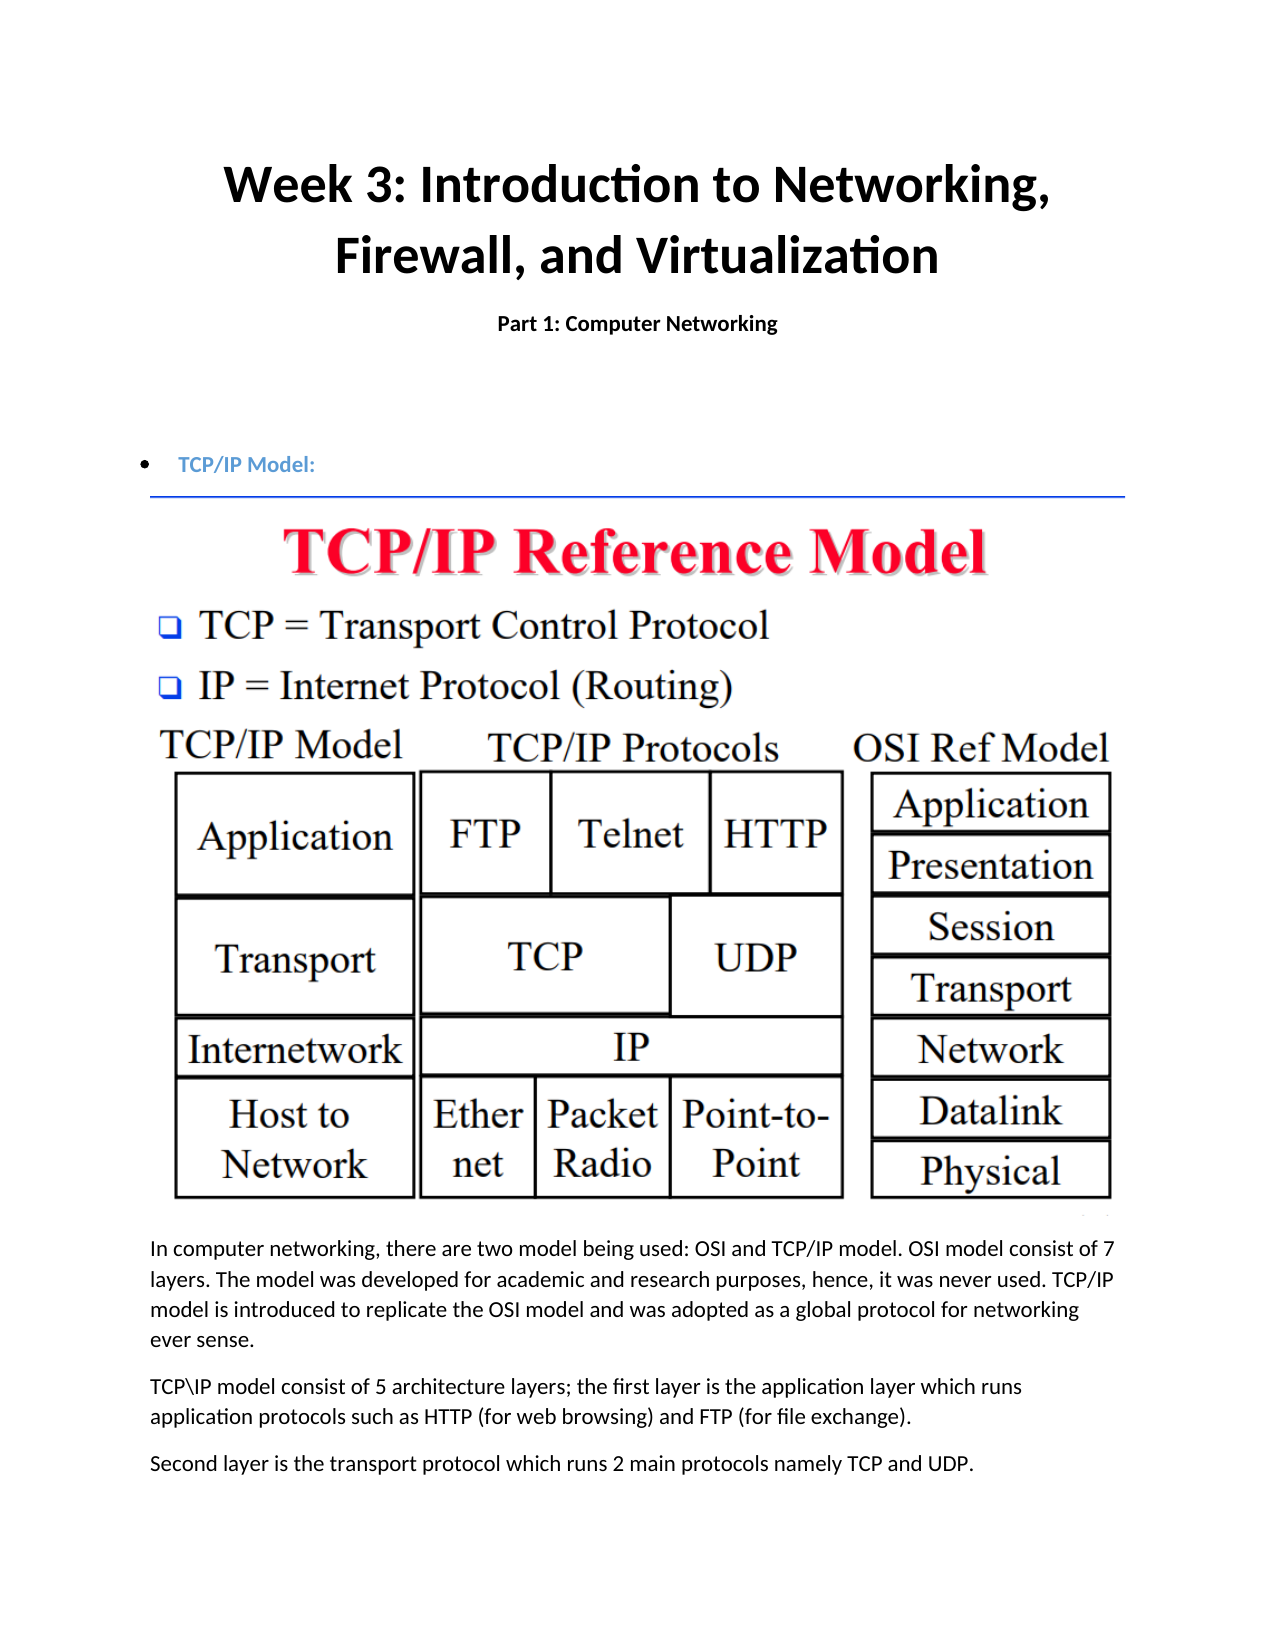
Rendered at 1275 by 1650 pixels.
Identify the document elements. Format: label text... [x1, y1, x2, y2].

text Part 1: Computer Networking [150, 309, 1125, 337]
list TCP/IP Model: [141, 450, 1125, 478]
text Second layer is the transport protocol which runs 2 main protocols namely TCP and UDP. [150, 1449, 1125, 1477]
text In computer networking, there are two model being used: OSI and TCP/IP model. OSI model consist of 7 layers. The model was developed for academic and research purposes, hence, it was never used. TCP/IP model is introduced to replicate the OSI model and was adopted as a global protocol for networking ever sense. [150, 1234, 1125, 1353]
picture [150, 496, 1125, 1216]
text Week 3: Introduction to Networking, Firewall, and Virtualization [150, 150, 1125, 287]
text TCP\IP model consist of 5 architecture layers; the first layer is the application layer which runs application protocols such as HTTP (for web browsing) and FTP (for file exchange). [150, 1372, 1125, 1430]
